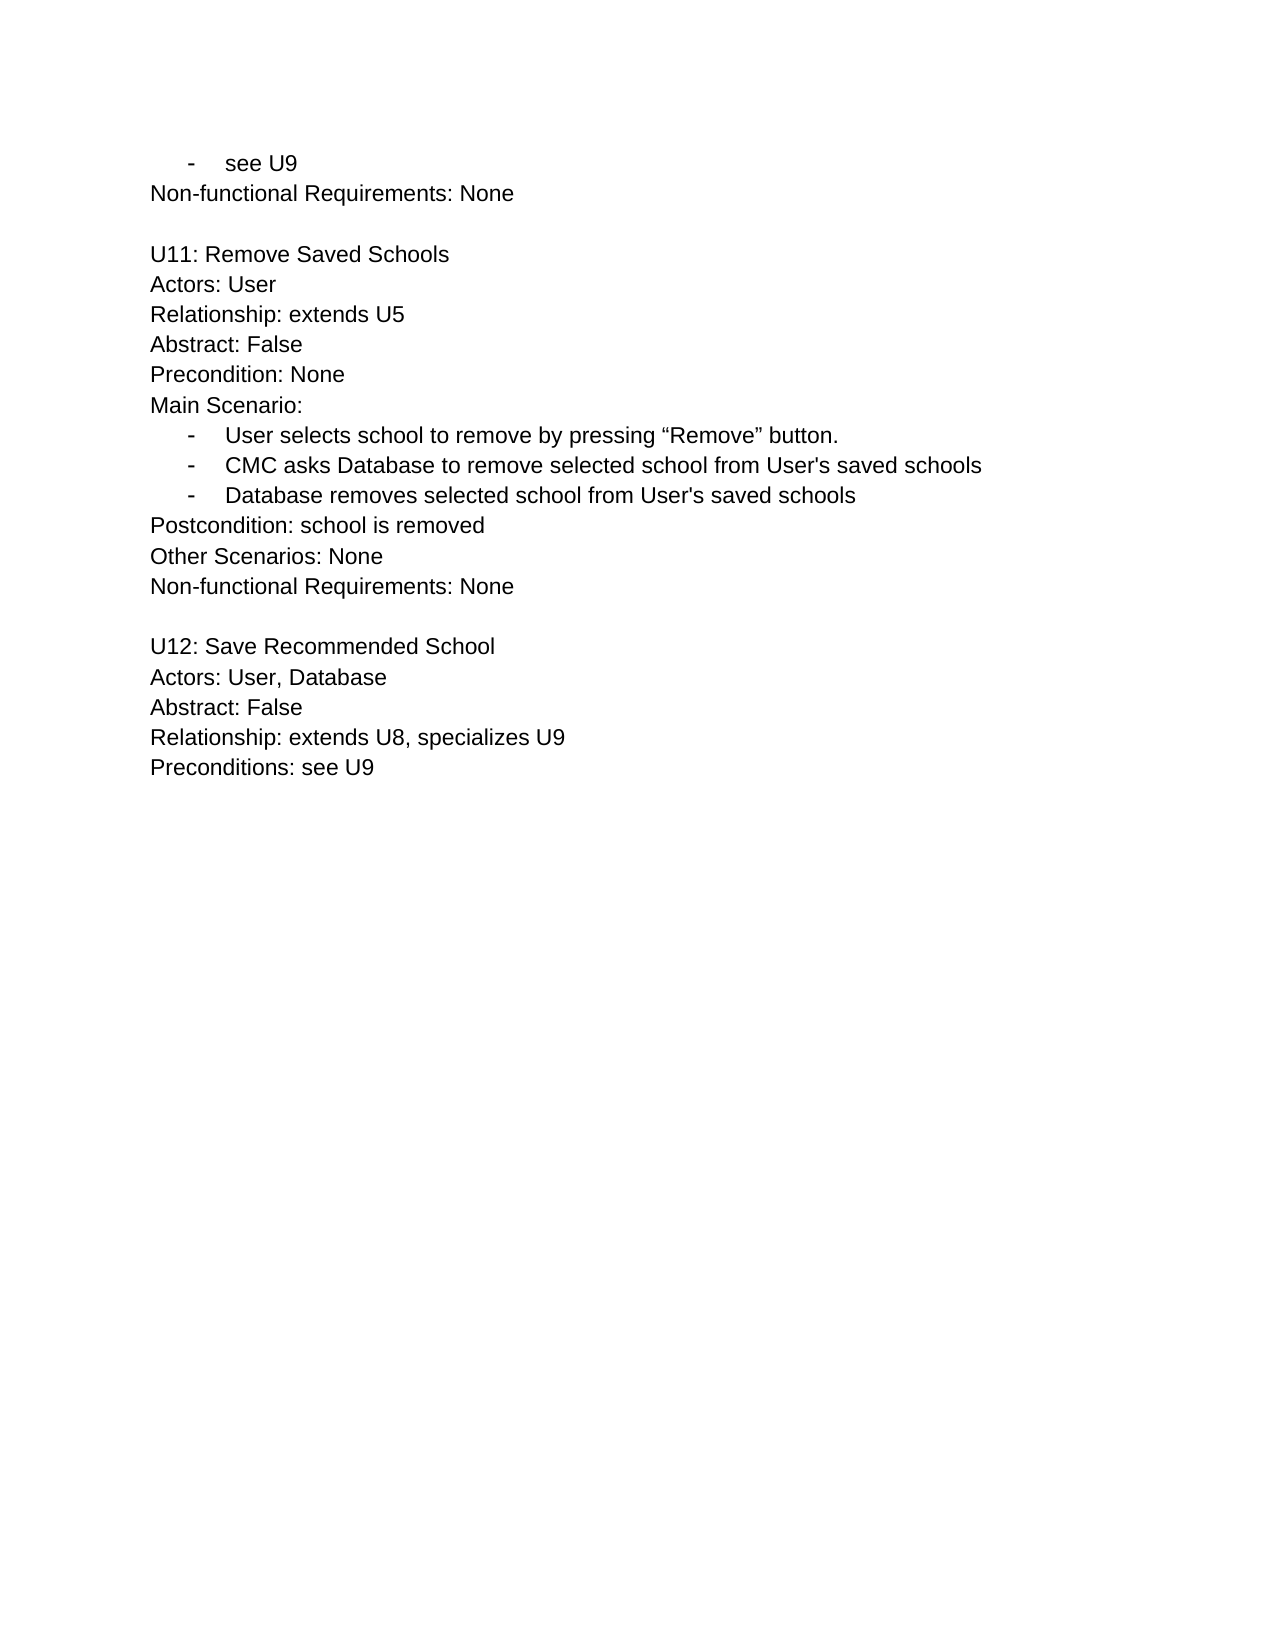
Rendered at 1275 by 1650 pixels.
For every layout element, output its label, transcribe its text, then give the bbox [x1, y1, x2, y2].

text Non-functional Requirements: None [150, 573, 1125, 599]
text Relationship: extends U8, specializes U9 [150, 724, 1125, 750]
list see U9 [187, 150, 1125, 176]
text Preconditions: see U9 [150, 754, 1125, 781]
text Actors: User [150, 271, 1125, 297]
text Precondition: None [150, 361, 1125, 388]
text Postcondition: school is removed [150, 512, 1125, 539]
list Database removes selected school from User's saved schools [187, 482, 1125, 509]
text Main Scenario: [150, 392, 1125, 418]
text Relationship: extends U5 [150, 301, 1125, 327]
text Abstract: False [150, 694, 1125, 720]
text Abstract: False [150, 331, 1125, 358]
text U11: Remove Saved Schools [150, 241, 1125, 267]
list CMC asks Database to remove selected school from User's saved schools [187, 452, 1125, 478]
list User selects school to remove by pressing “Remove” button. [187, 422, 1125, 448]
text U12: Save Recommended School [150, 633, 1125, 660]
text Actors: User, Database [150, 663, 1125, 690]
text Non-functional Requirements: None [150, 180, 1125, 207]
text Other Scenarios: None [150, 543, 1125, 569]
